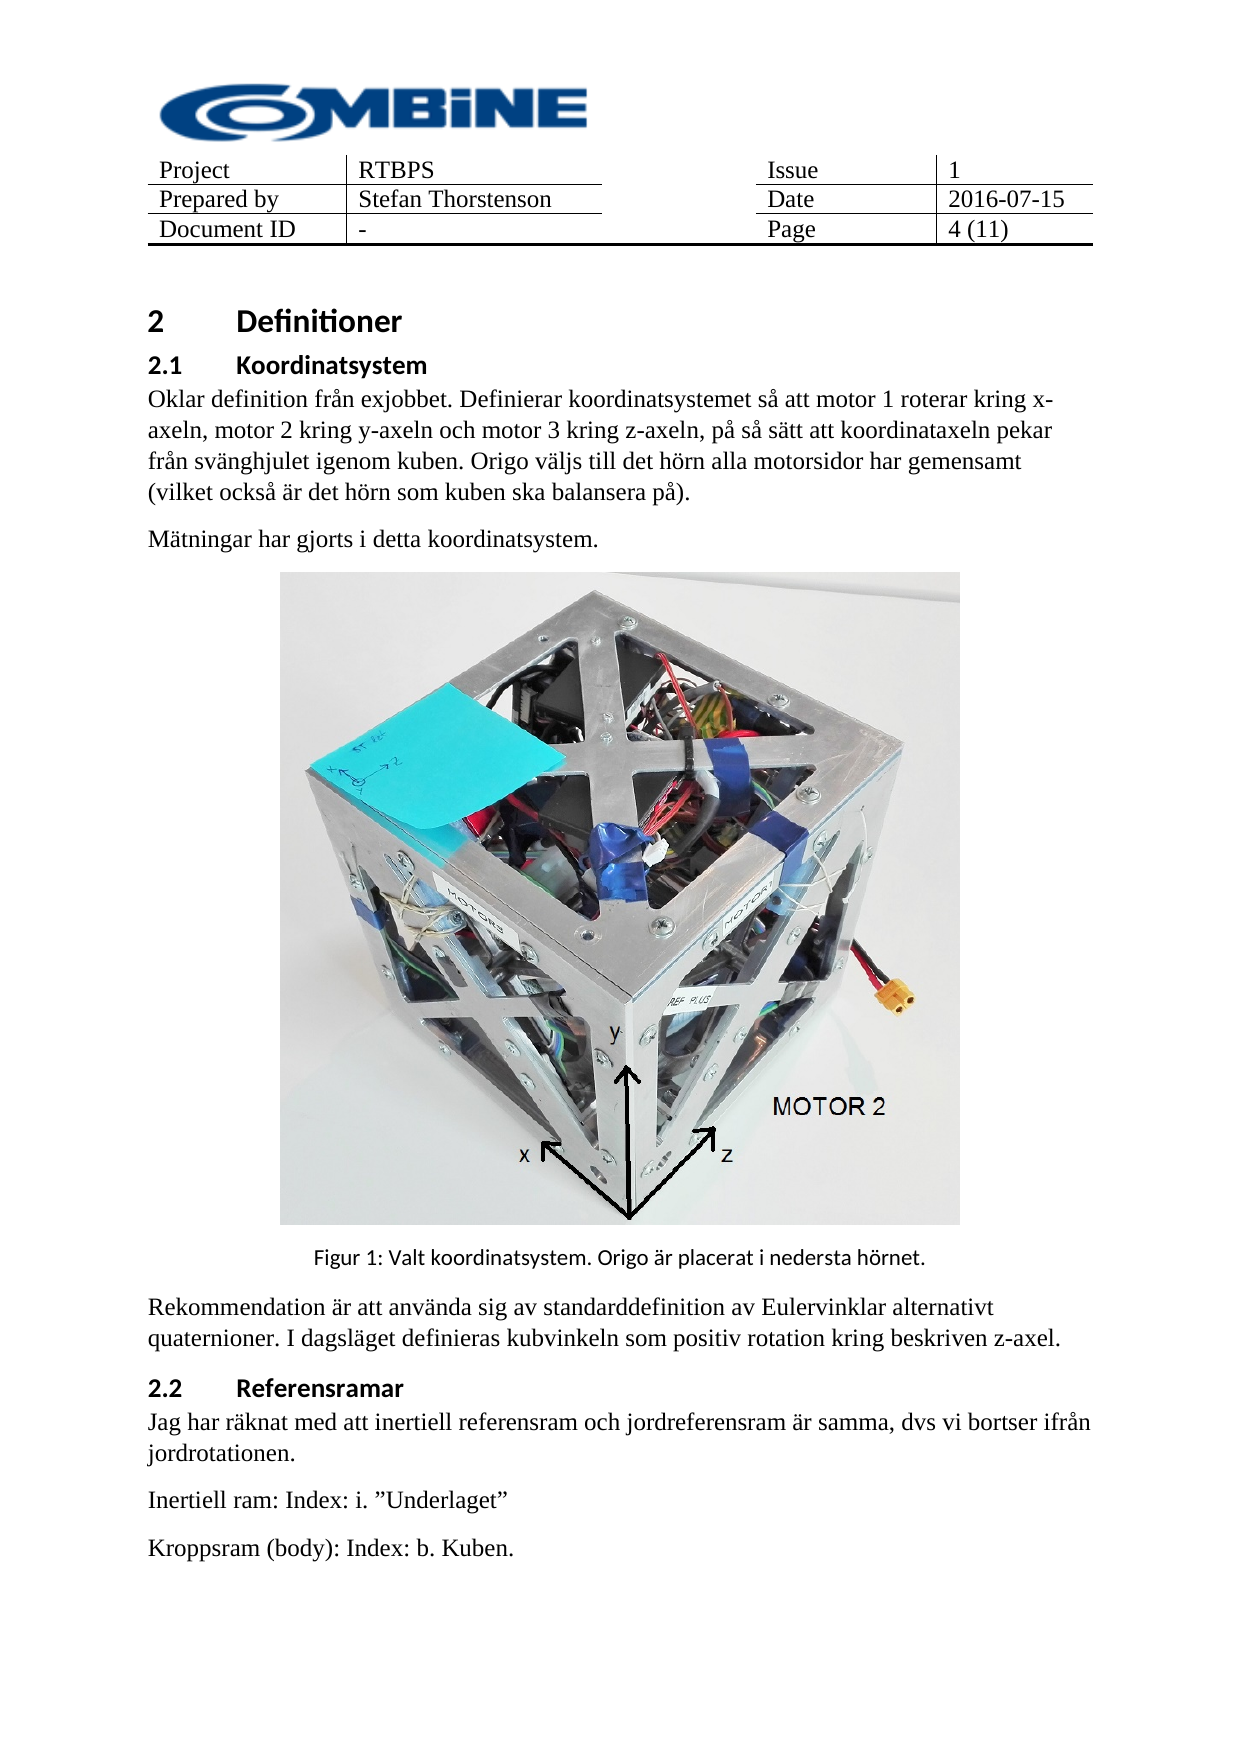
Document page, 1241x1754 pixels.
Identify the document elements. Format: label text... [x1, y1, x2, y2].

subtitle Referensramar [148, 1371, 1093, 1404]
text Oklar definition från exjobbet. Definierar koordinatsystemet så att motor 1 roterar kring x-axeln, motor 2 kring y-axeln och motor 3 kring z-axeln, på så sätt att koordinataxeln pekar från svänghjulet igenom kuben. Origo väljs till det hörn alla motorsidor har gemensamt (vilket också är det hörn som kuben ska balansera på). [148, 384, 1093, 506]
text Rekommendation är att använda sig av standarddefinition av Eulervinklar alternativt quaternioner. I dagsläget definieras kubvinkeln som positiv rotation kring beskriven z-axel. [148, 1292, 1093, 1352]
text Inertiell ram: Index: i. ”Underlaget” [148, 1485, 1093, 1514]
text Mätningar har gjorts i detta koordinatsystem. [148, 524, 1093, 553]
subtitle Definitioner [147, 300, 1093, 341]
text Kroppsram (body): Index: b. Kuben. [148, 1533, 1093, 1562]
text Figur 1: Valt koordinatsystem. Origo är placerat i nedersta hörnet. [148, 1243, 1093, 1271]
picture [280, 572, 960, 1225]
text Jag har räknat med att inertiell referensram och jordreferensram är samma, dvs vi bortser ifrån jordrotationen. [148, 1407, 1093, 1466]
picture [158, 73, 591, 155]
subtitle Koordinatsystem [148, 348, 1093, 381]
